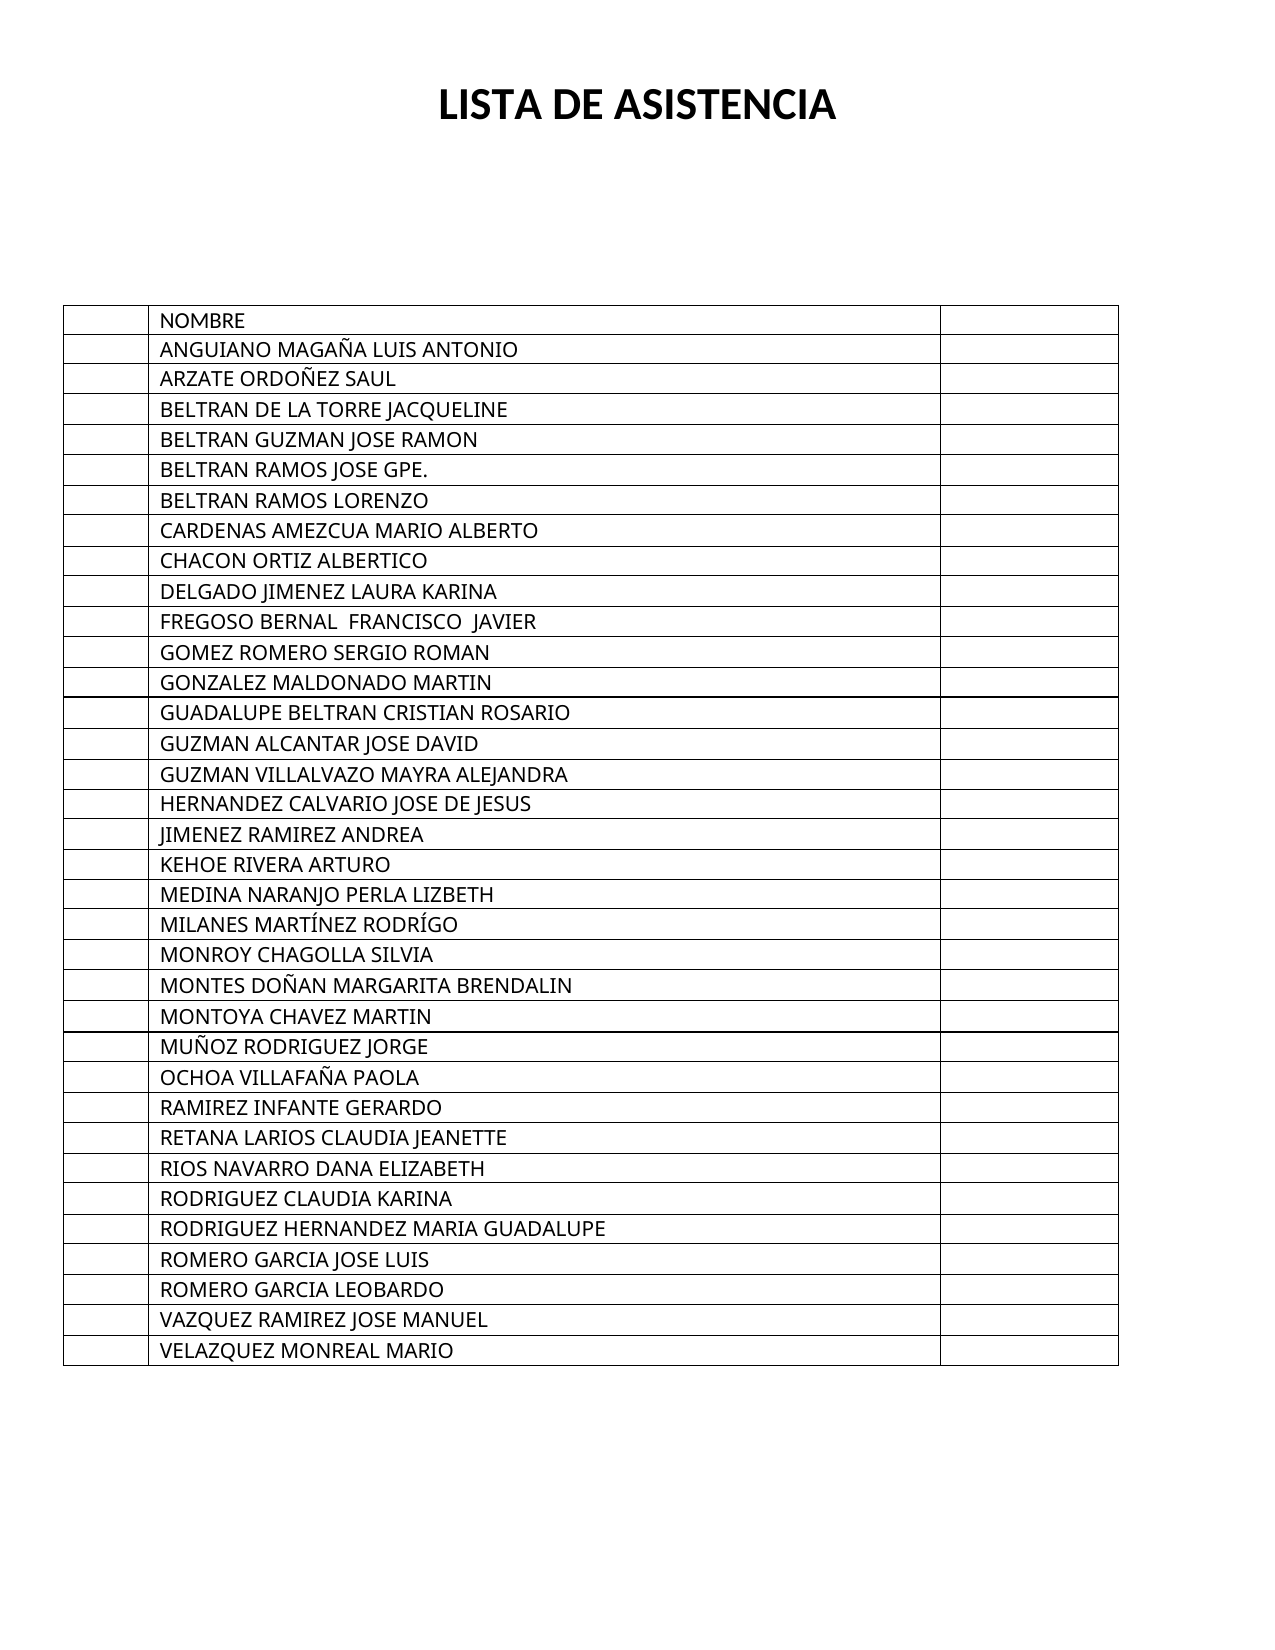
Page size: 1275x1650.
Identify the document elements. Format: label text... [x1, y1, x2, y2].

table_cell [941, 607, 1118, 636]
table_cell KEHOE RIVERA ARTURO [149, 850, 940, 879]
table_cell [941, 1093, 1118, 1122]
table_cell [941, 909, 1118, 939]
table_cell [941, 455, 1118, 485]
table_cell BELTRAN RAMOS JOSE GPE. [149, 455, 940, 485]
table_cell [941, 486, 1118, 514]
table_cell MEDINA NARANJO PERLA LIZBETH [149, 880, 940, 908]
table_cell [64, 335, 148, 363]
table_cell MUÑOZ RODRIGUEZ JORGE [149, 1033, 940, 1061]
table_cell FREGOSO BERNAL FRANCISCO JAVIER [149, 607, 940, 636]
table_cell GUADALUPE BELTRAN CRISTIAN ROSARIO [149, 698, 940, 728]
table_cell [941, 1001, 1118, 1031]
table_cell MONROY CHAGOLLA SILVIA [149, 940, 940, 969]
table_cell [64, 819, 148, 849]
table_header [64, 306, 148, 334]
table_cell [941, 819, 1118, 849]
table_cell [941, 1183, 1118, 1213]
table_cell [64, 880, 148, 908]
table_cell DELGADO JIMENEZ LAURA KARINA [149, 576, 940, 606]
table_cell [64, 1183, 148, 1213]
table_cell [64, 1275, 148, 1304]
table_cell [64, 1215, 148, 1243]
table_cell [64, 668, 148, 696]
table_cell [941, 637, 1118, 667]
table_cell GUZMAN VILLALVAZO MAYRA ALEJANDRA [149, 760, 940, 788]
table_cell RIOS NAVARRO DANA ELIZABETH [149, 1154, 940, 1182]
table_cell CHACON ORTIZ ALBERTICO [149, 547, 940, 575]
table_cell [941, 1033, 1118, 1061]
table_cell [941, 425, 1118, 453]
table_cell MILANES MARTÍNEZ RODRÍGO [149, 909, 940, 939]
text LISTA DE ASISTENCIA [75, 75, 1200, 131]
table_cell [941, 760, 1118, 788]
table_cell [941, 1336, 1118, 1364]
table_cell [941, 515, 1118, 546]
table_cell [941, 880, 1118, 908]
table_cell [941, 729, 1118, 759]
table_cell OCHOA VILLAFAÑA PAOLA [149, 1062, 940, 1092]
table_cell [64, 1033, 148, 1061]
table_cell [941, 1062, 1118, 1092]
table_cell [941, 1154, 1118, 1182]
table_cell [64, 364, 148, 393]
table_cell [64, 486, 148, 514]
table_cell [64, 637, 148, 667]
table_cell ANGUIANO MAGAÑA LUIS ANTONIO [149, 335, 940, 363]
table_cell [64, 1336, 148, 1364]
table_cell [941, 1305, 1118, 1335]
table_header NOMBRE [149, 306, 940, 334]
table_cell [64, 607, 148, 636]
table_cell VAZQUEZ RAMIREZ JOSE MANUEL [149, 1305, 940, 1335]
table_cell ARZATE ORDOÑEZ SAUL [149, 364, 940, 393]
table_cell GOMEZ ROMERO SERGIO ROMAN [149, 637, 940, 667]
table_cell [941, 547, 1118, 575]
table_cell [64, 729, 148, 759]
table_cell [64, 850, 148, 879]
table_cell GONZALEZ MALDONADO MARTIN [149, 668, 940, 696]
table_cell [64, 1154, 148, 1182]
table_cell [64, 1305, 148, 1335]
table_cell [64, 1123, 148, 1153]
table_cell [941, 850, 1118, 879]
table_cell BELTRAN GUZMAN JOSE RAMON [149, 425, 940, 453]
table_cell HERNANDEZ CALVARIO JOSE DE JESUS [149, 790, 940, 818]
table_cell RODRIGUEZ HERNANDEZ MARIA GUADALUPE [149, 1215, 940, 1243]
table_cell [64, 790, 148, 818]
table_cell [64, 455, 148, 485]
table_cell GUZMAN ALCANTAR JOSE DAVID [149, 729, 940, 759]
table_cell MONTES DOÑAN MARGARITA BRENDALIN [149, 970, 940, 1000]
table_cell [64, 425, 148, 453]
table_cell [64, 394, 148, 424]
table_cell BELTRAN RAMOS LORENZO [149, 486, 940, 514]
table_header [941, 306, 1118, 334]
table_cell [64, 909, 148, 939]
table_cell BELTRAN DE LA TORRE JACQUELINE [149, 394, 940, 424]
table_cell [941, 364, 1118, 393]
table_cell RAMIREZ INFANTE GERARDO [149, 1093, 940, 1122]
table_cell [941, 970, 1118, 1000]
table_cell [64, 1001, 148, 1031]
table_cell [941, 698, 1118, 728]
table_cell ROMERO GARCIA JOSE LUIS [149, 1244, 940, 1274]
table_cell CARDENAS AMEZCUA MARIO ALBERTO [149, 515, 940, 546]
table_cell [64, 515, 148, 546]
table_cell [941, 335, 1118, 363]
table_cell ROMERO GARCIA LEOBARDO [149, 1275, 940, 1304]
table_cell RODRIGUEZ CLAUDIA KARINA [149, 1183, 940, 1213]
table_cell [941, 668, 1118, 696]
table_cell [64, 1244, 148, 1274]
table_cell [64, 940, 148, 969]
table_cell VELAZQUEZ MONREAL MARIO [149, 1336, 940, 1364]
table_cell [941, 1244, 1118, 1274]
table_cell [941, 790, 1118, 818]
table_cell [64, 970, 148, 1000]
table_cell [64, 698, 148, 728]
table_cell [941, 940, 1118, 969]
table_cell [64, 1093, 148, 1122]
table_cell [64, 1062, 148, 1092]
table_cell MONTOYA CHAVEZ MARTIN [149, 1001, 940, 1031]
table_cell [941, 1215, 1118, 1243]
table_cell [941, 394, 1118, 424]
table_cell JIMENEZ RAMIREZ ANDREA [149, 819, 940, 849]
table_cell [941, 1123, 1118, 1153]
table_cell [64, 760, 148, 788]
table_cell [64, 547, 148, 575]
table_cell [941, 1275, 1118, 1304]
table_cell [64, 576, 148, 606]
table_cell RETANA LARIOS CLAUDIA JEANETTE [149, 1123, 940, 1153]
table_cell [941, 576, 1118, 606]
